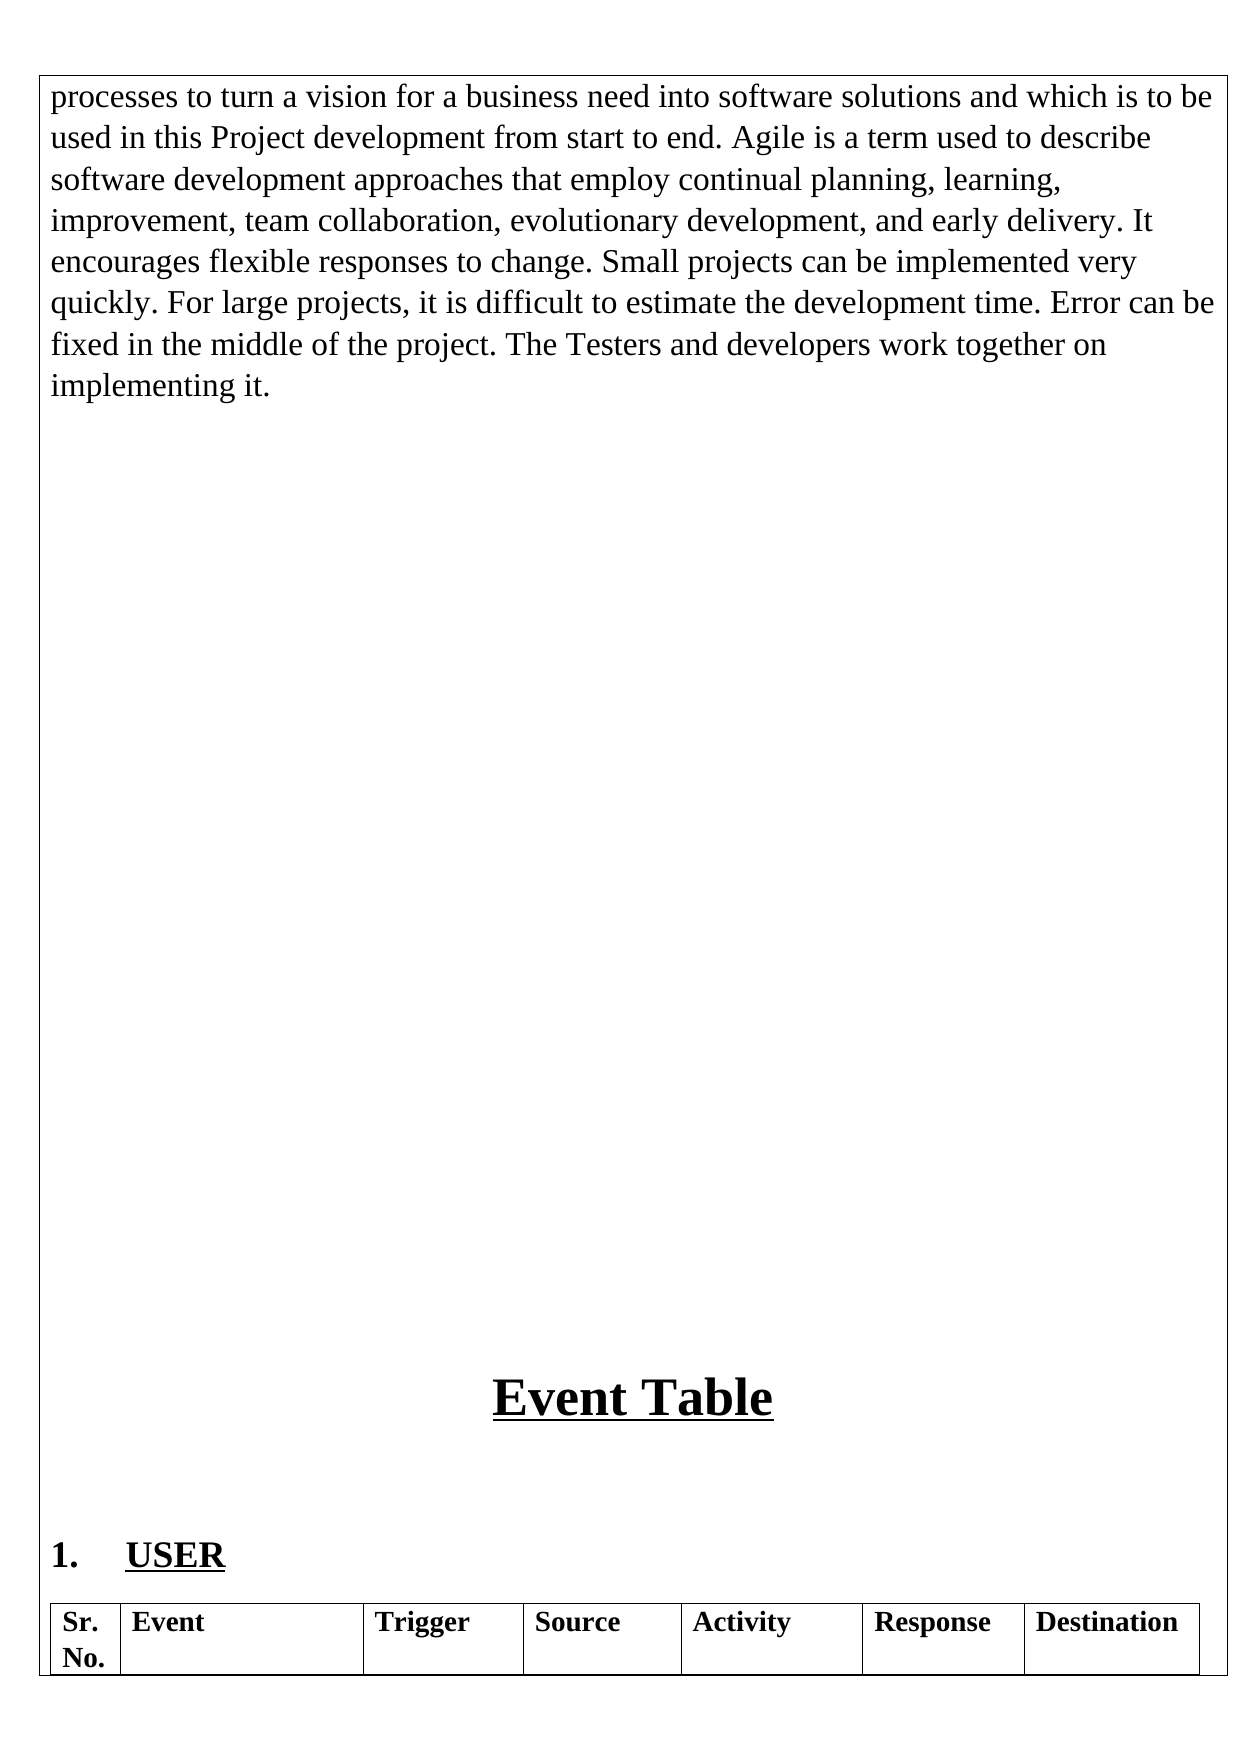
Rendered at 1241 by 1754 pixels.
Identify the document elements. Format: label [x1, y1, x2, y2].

table_header [40, 76, 1227, 1675]
